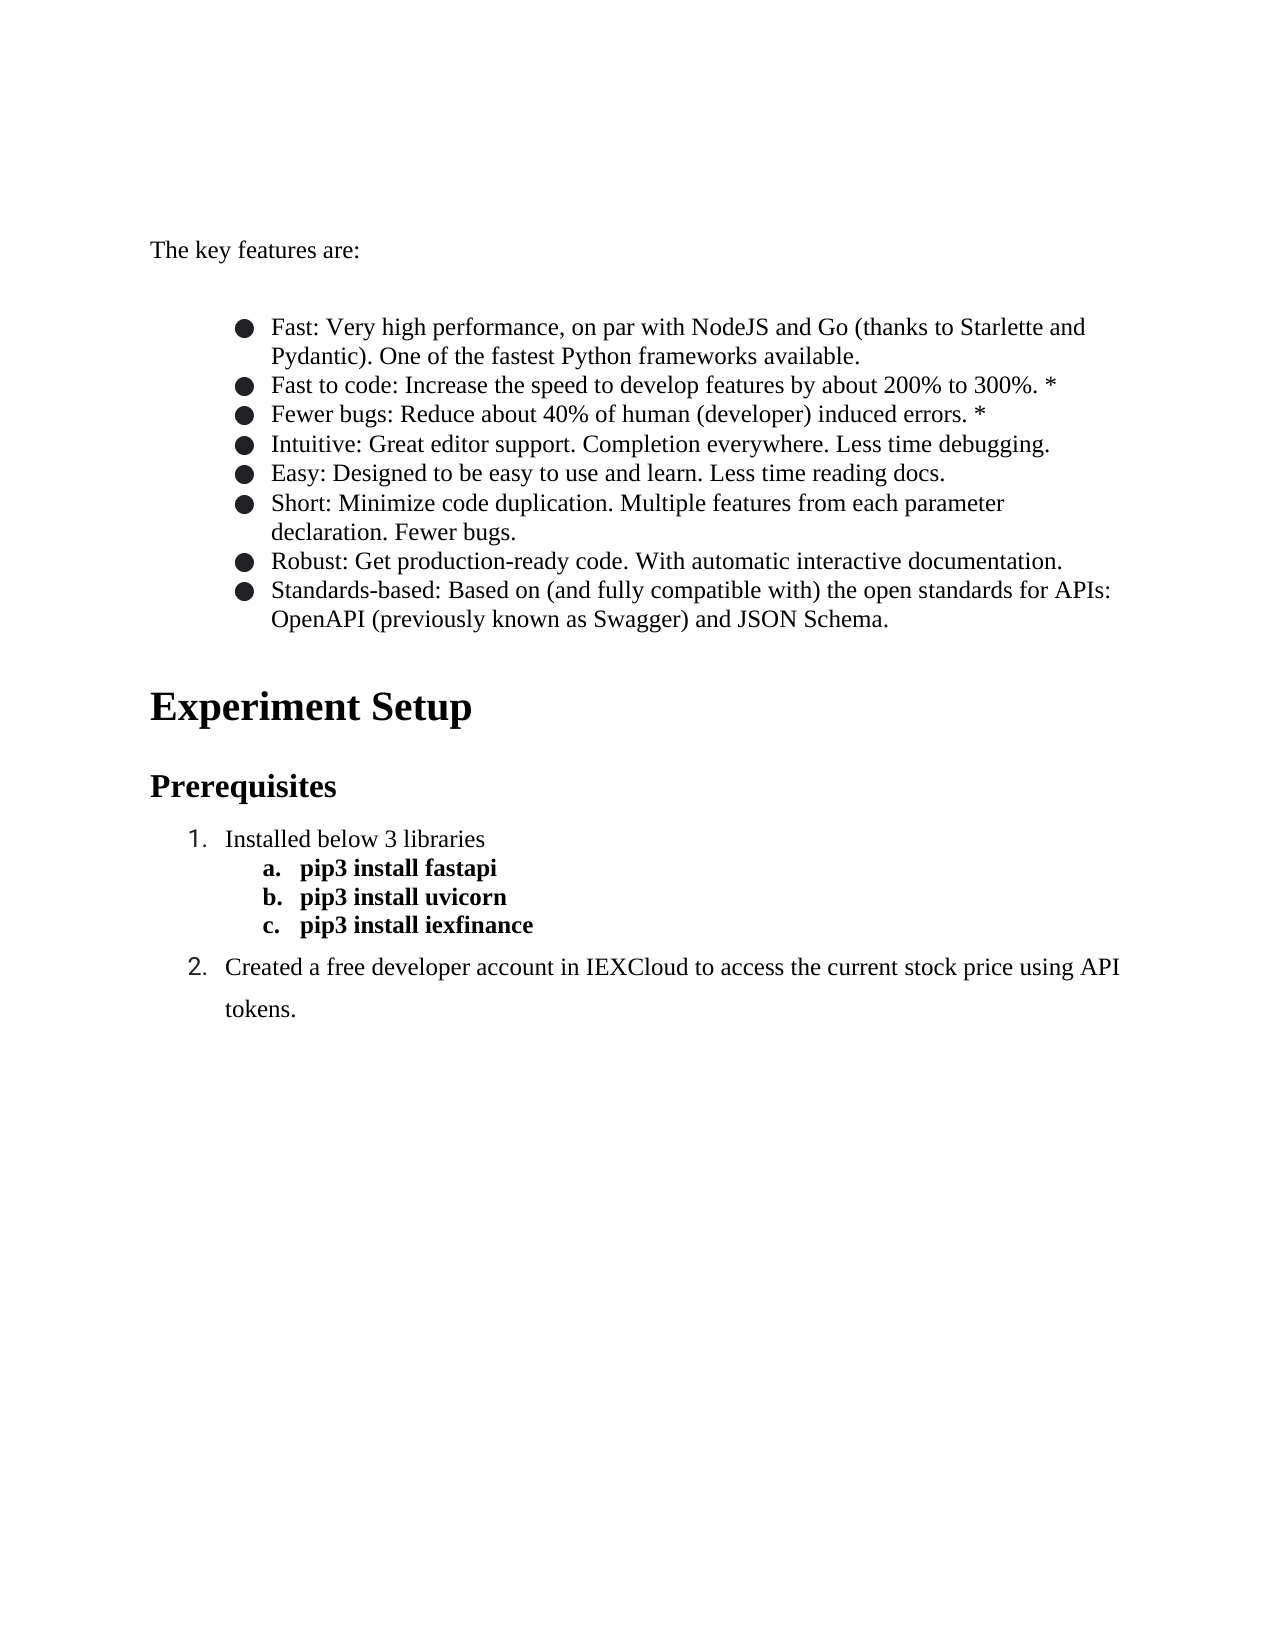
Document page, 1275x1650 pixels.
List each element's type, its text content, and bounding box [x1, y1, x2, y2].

list Intuitive: Great editor support. Completion everywhere. Less time debugging. [271, 429, 1125, 458]
list pip3 install fastapi [262, 853, 1125, 882]
list Easy: Designed to be easy to use and learn. Less time reading docs. [233, 458, 1125, 488]
text The key features are: [150, 235, 1125, 264]
list pip3 install uvicorn [262, 882, 1125, 911]
list Robust: Get production-ready code. With automatic interactive documentation. [271, 546, 1125, 575]
list Fewer bugs: Reduce about 40% of human (developer) induced errors. * [233, 399, 1125, 429]
list pip3 install iexfinance [262, 911, 1125, 939]
list Created a free developer account in IEXCloud to access the current stock price using API tokens. [187, 952, 1125, 1023]
subtitle Prerequisites [150, 767, 1125, 805]
list Installed below 3 libraries [187, 824, 1125, 853]
list Short: Minimize code duplication. Multiple features from each parameter declaration. Fewer bugs. [233, 488, 1125, 546]
list Fast: Very high performance, on par with NodeJS and Go (thanks to Starlette and Pydantic). One of the fastest Python frameworks available. [233, 312, 1125, 370]
subtitle Experiment Setup [150, 681, 1125, 729]
list Fast to code: Increase the speed to develop features by about 200% to 300%. * [271, 370, 1125, 399]
list Standards-based: Based on (and fully compatible with) the open standards for APIs: OpenAPI (previously known as Swagger) and JSON Schema. [233, 575, 1125, 633]
